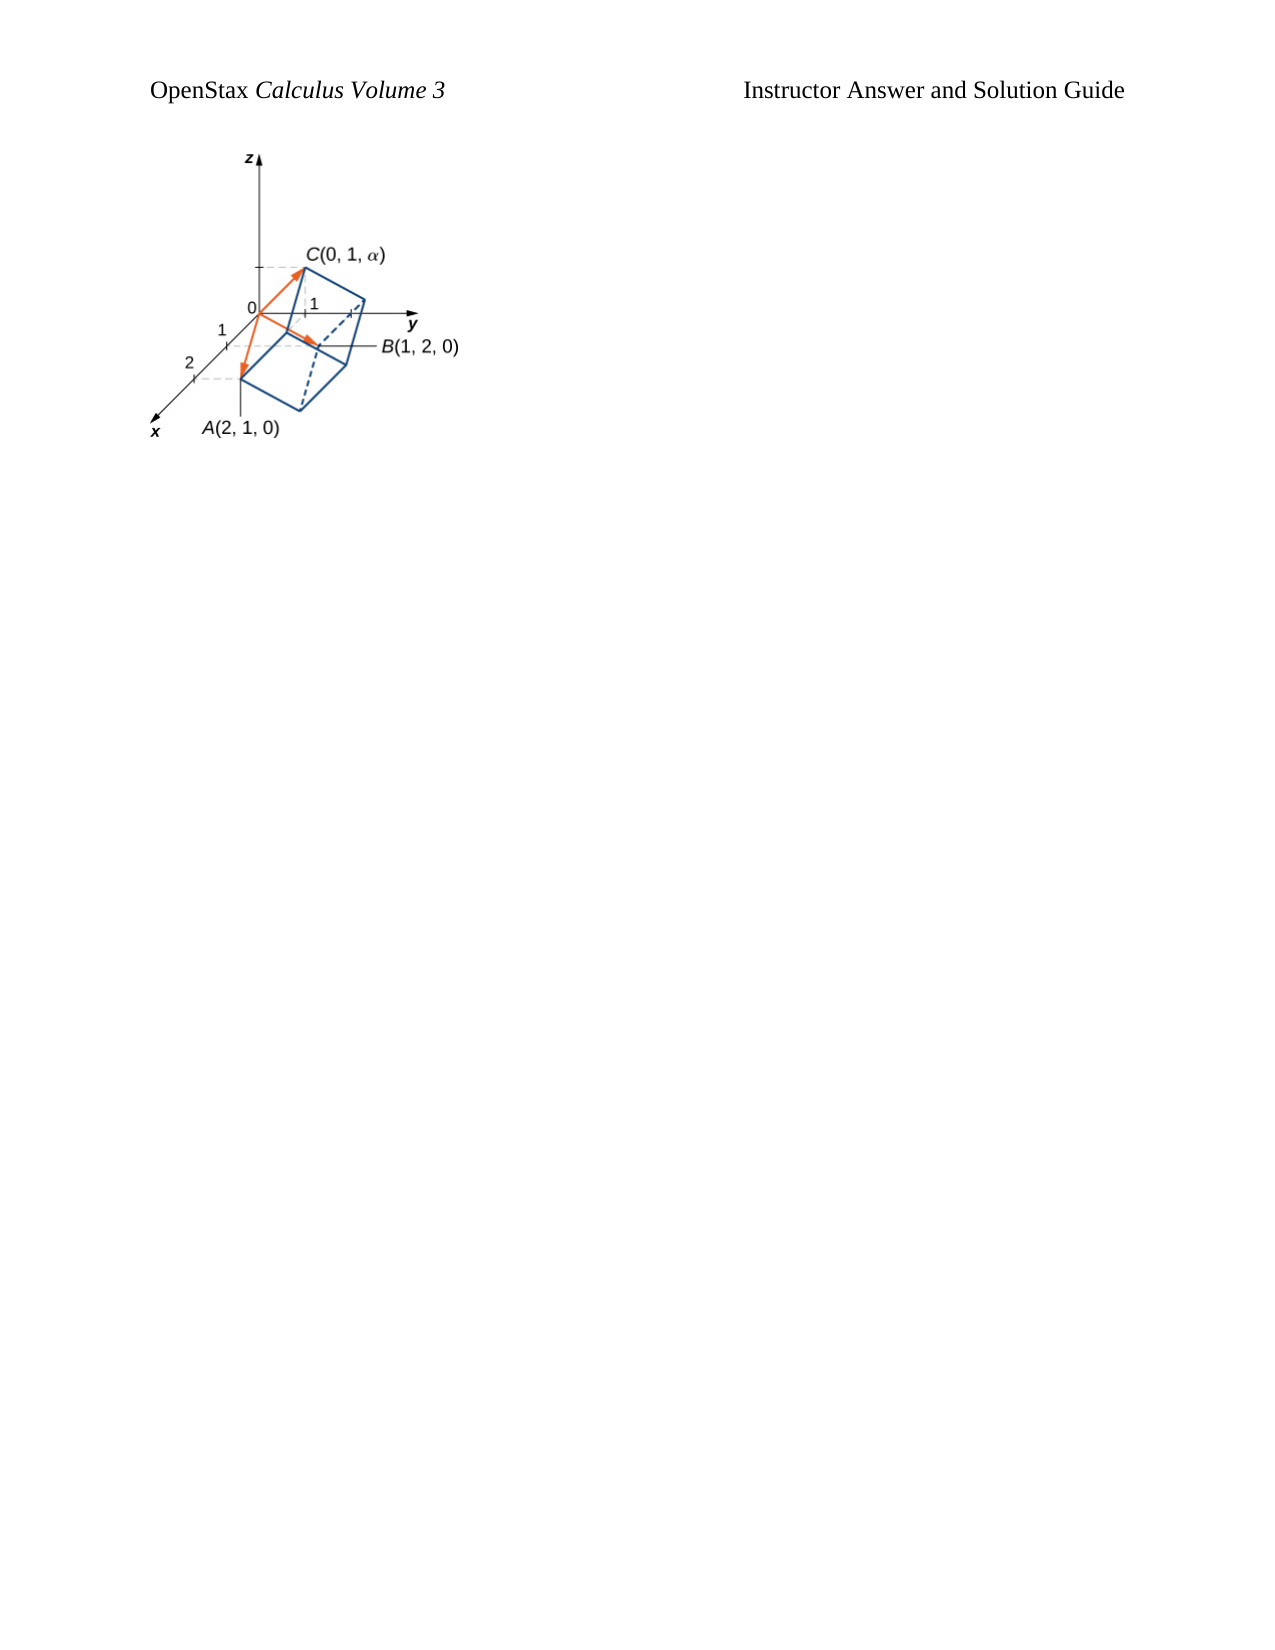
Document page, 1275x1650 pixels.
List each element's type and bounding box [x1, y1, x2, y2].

picture [150, 150, 459, 442]
